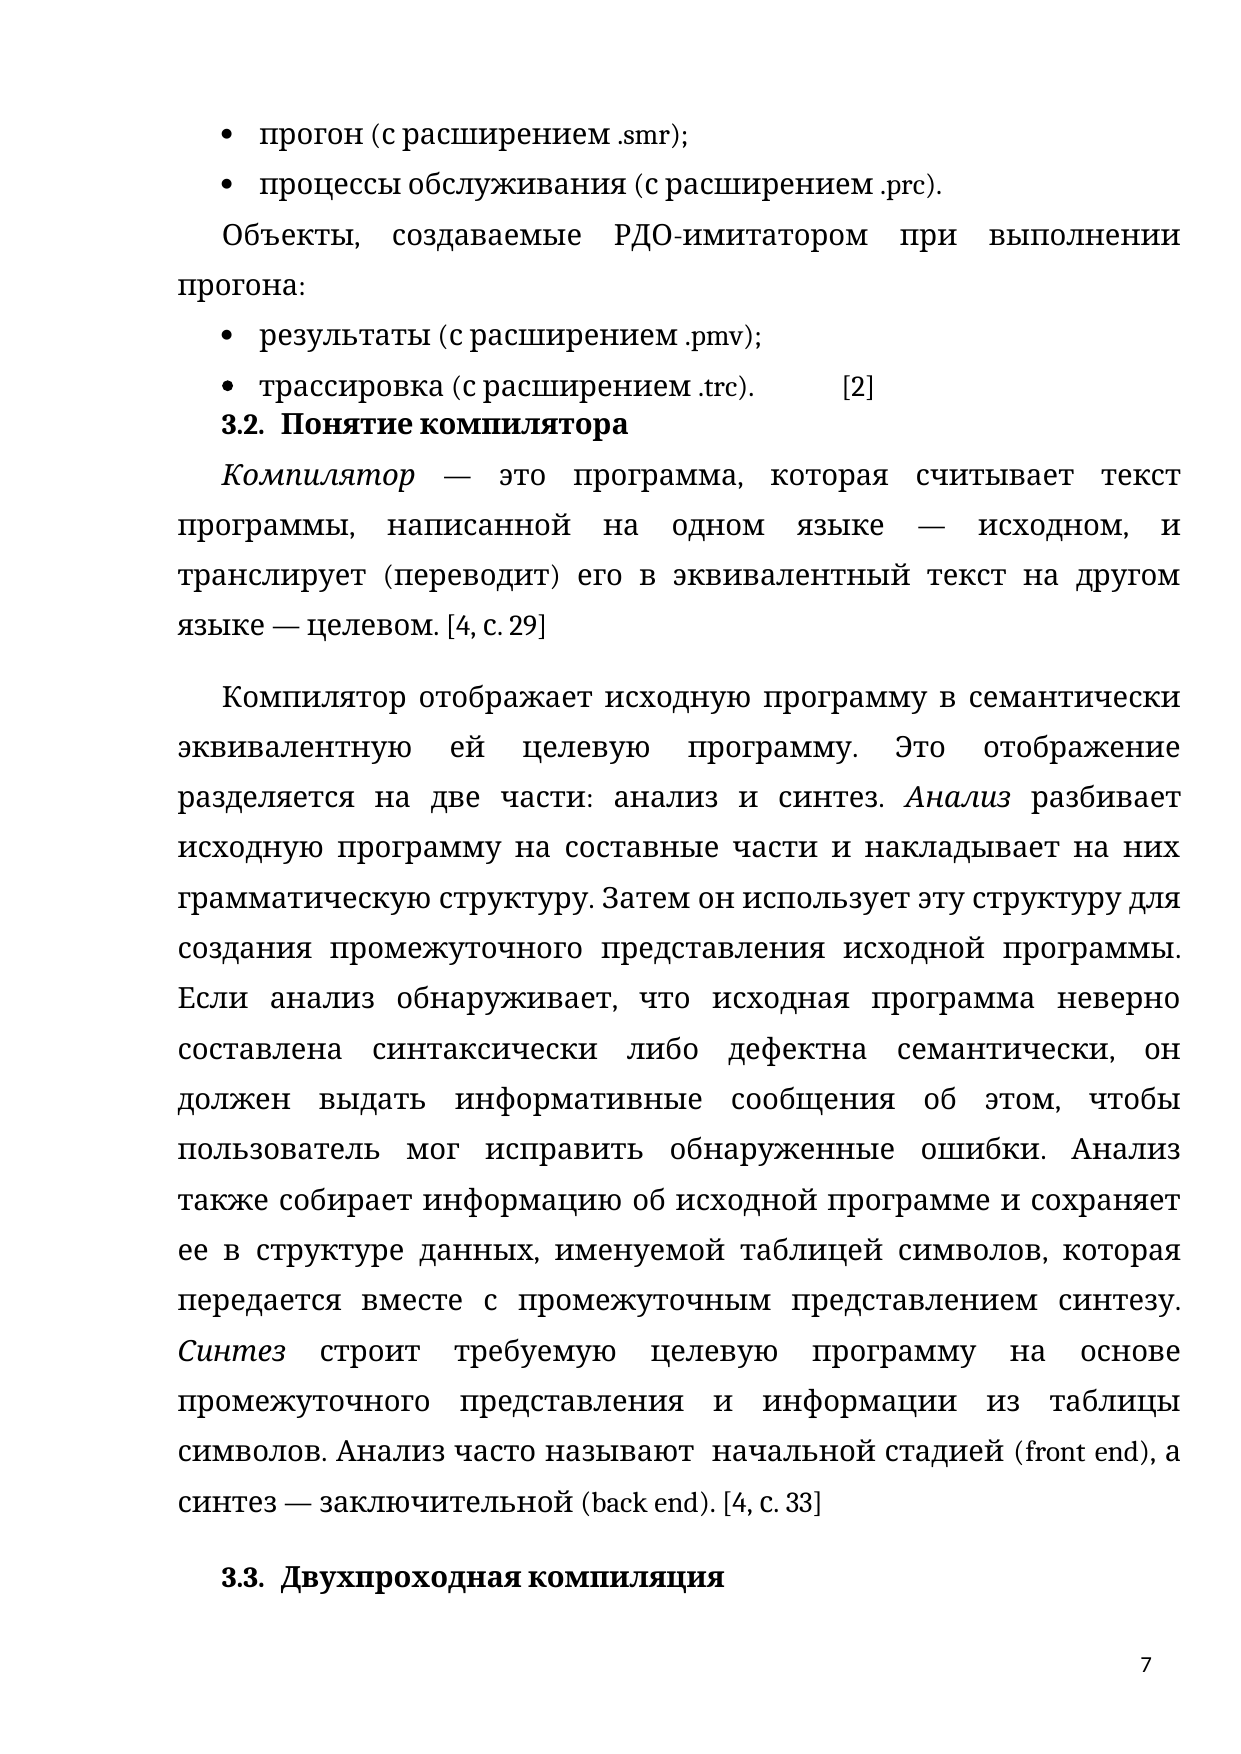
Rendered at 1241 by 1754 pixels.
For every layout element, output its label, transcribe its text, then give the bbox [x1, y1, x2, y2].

list результаты (с расширением .pmv); [222, 319, 1181, 353]
text Объекты, создаваемые РДО-имитатором при выполнении прогона: [177, 219, 1181, 303]
list прогон (с расширением .smr); [222, 118, 1181, 152]
list Понятие компилятора [222, 408, 1181, 442]
text Компилятор — это программа, которая считывает текст программы, написанной на одном языке — исходном, и транслирует (переводит) его в эквивалентный текст на другом языке — целевом. [4, с. 29] [177, 459, 1181, 643]
list Двухпроходная компиляция [222, 1561, 1181, 1594]
list процессы обслуживания (с расширением .prc). [222, 168, 1181, 202]
list трассировка (с расширением .trc). [2] [222, 370, 1181, 403]
text Компилятор отображает исходную программу в семантически эквивалентную ей целевую программу. Это отображение разделяется на две части: анализ и синтез. Анализ разбивает исходную программу на составные части и накладывает на них грамматическую структуру. Затем он использует эту структуру для создания промежуточного представления исходной программы. Если анализ обнаруживает, что исходная программа неверно составлена синтаксически либо дефектна семантически, он должен выдать информативные сообщения об этом, чтобы пользователь мог исправить обнаруженные ошибки. Анализ также собирает информацию об исходной программе и сохраняет ее в структуре данных, именуемой таблицей символов, которая передается вместе с промежуточным представлением синтезу. Синтез строит требуемую целевую программу на основе промежуточного представления и информации из таблицы символов. Анализ часто называют начальной стадией (front end), а синтез — заключительной (back end). [4, с. 33] [177, 681, 1181, 1519]
